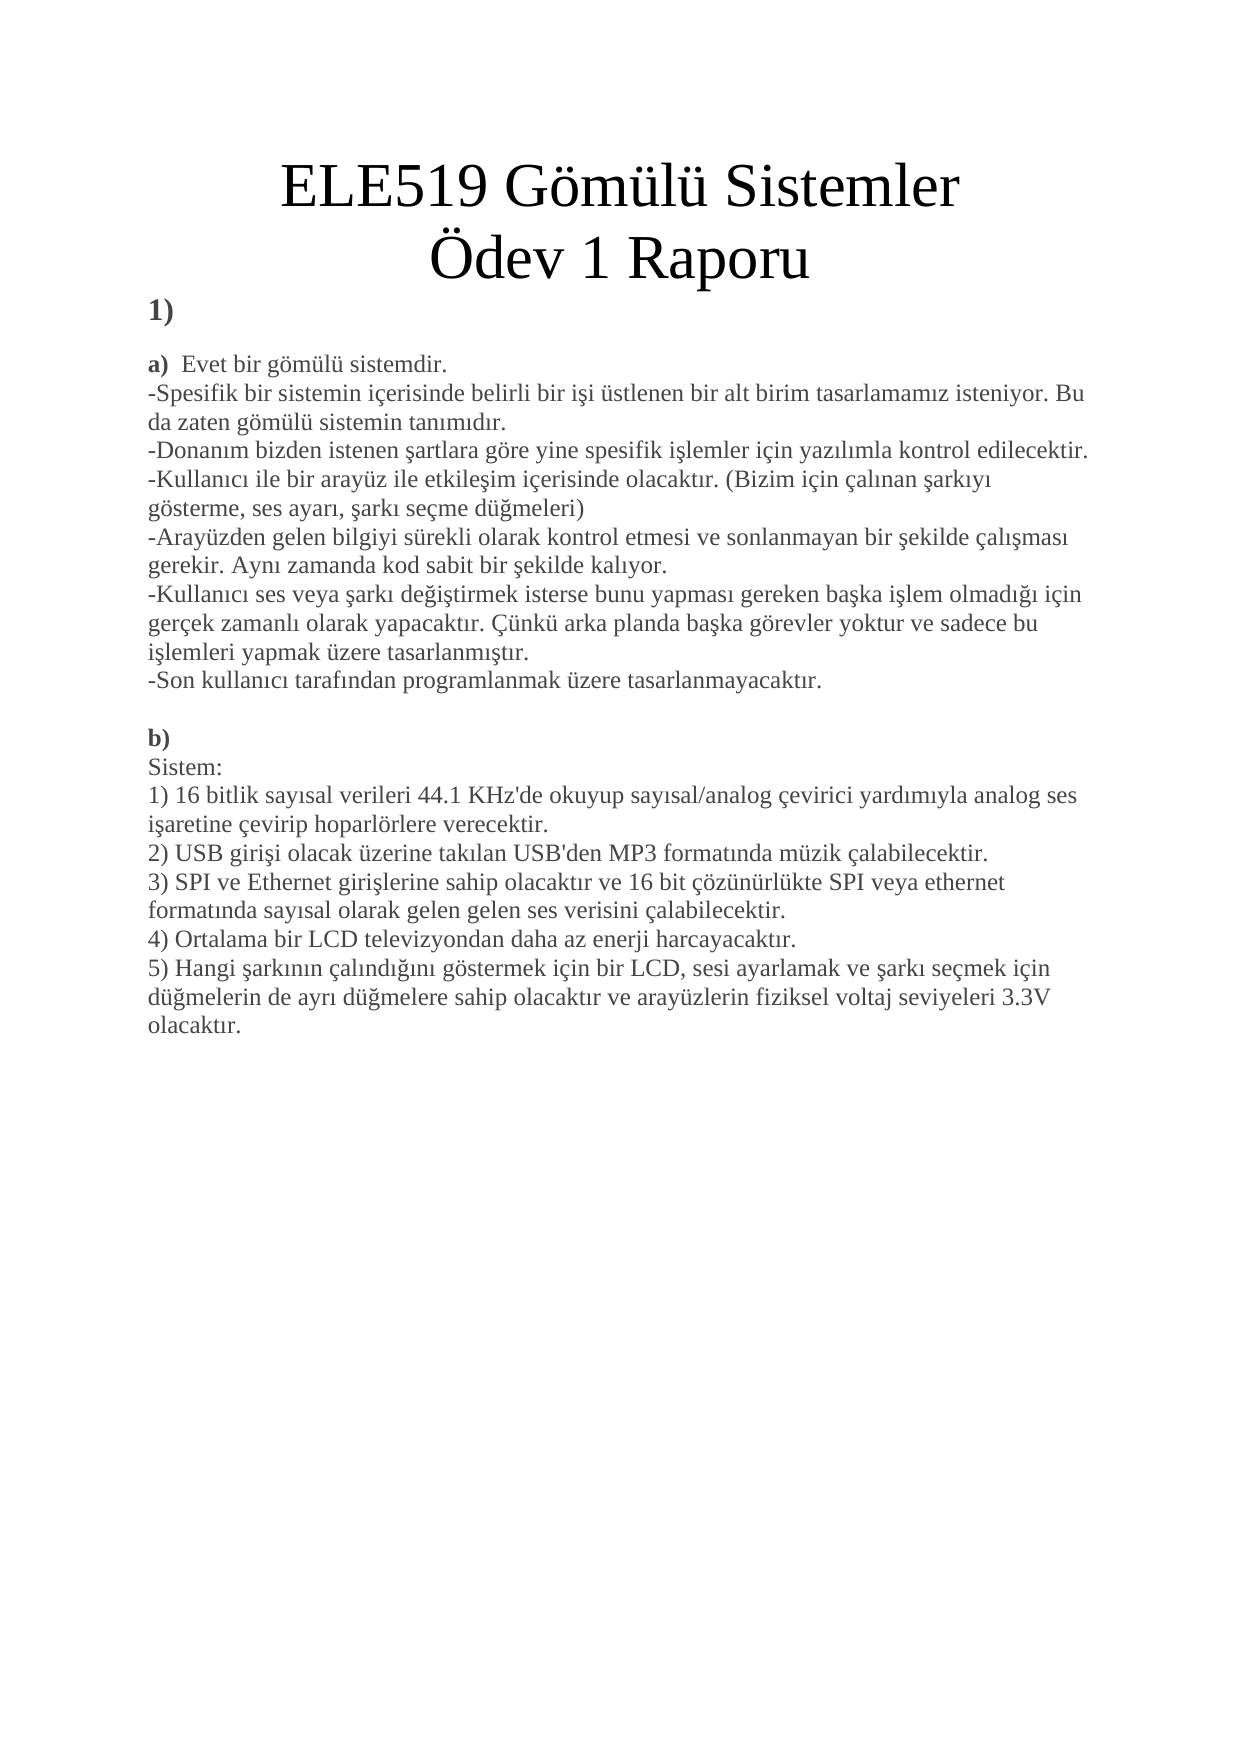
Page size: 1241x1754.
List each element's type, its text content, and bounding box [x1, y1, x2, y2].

text 4) Ortalama bir LCD televizyondan daha az enerji harcayacaktır. [148, 924, 1093, 953]
text 1) [148, 292, 1093, 327]
text Sistem: [148, 752, 1093, 780]
text a) Evet bir gömülü sistemdir. [148, 349, 1093, 378]
text 5) Hangi şarkının çalındığını göstermek için bir LCD, sesi ayarlamak ve şarkı seçmek için düğmelerin de ayrı düğmelere sahip olacaktır ve arayüzlerin fiziksel voltaj seviyeleri 3.3V olacaktır. [148, 953, 1093, 1039]
text -Kullanıcı ile bir arayüz ile etkileşim içerisinde olacaktır. (Bizim için çalınan şarkıyı gösterme, ses ayarı, şarkı seçme düğmeleri) [148, 464, 1093, 522]
text Ödev 1 Raporu [148, 219, 1093, 292]
text -Kullanıcı ses veya şarkı değiştirmek isterse bunu yapması gereken başka işlem olmadığı için gerçek zamanlı olarak yapacaktır. Çünkü arka planda başka görevler yoktur ve sadece bu işlemleri yapmak üzere tasarlanmıştır. [148, 579, 1093, 665]
text -Spesifik bir sistemin içerisinde belirli bir işi üstlenen bir alt birim tasarlamamız isteniyor. Bu da zaten gömülü sistemin tanımıdır. [148, 378, 1093, 435]
text -Donanım bizden istenen şartlara göre yine spesifik işlemler için yazılımla kontrol edilecektir. [148, 435, 1093, 464]
text 3) SPI ve Ethernet girişlerine sahip olacaktır ve 16 bit çözünürlükte SPI veya ethernet formatında sayısal olarak gelen gelen ses verisini çalabilecektir. [148, 867, 1093, 924]
text -Arayüzden gelen bilgiyi sürekli olarak kontrol etmesi ve sonlanmayan bir şekilde çalışması gerekir. Aynı zamanda kod sabit bir şekilde kalıyor. [148, 522, 1093, 579]
text -Son kullanıcı tarafından programlanmak üzere tasarlanmayacaktır. [148, 665, 1093, 694]
text ELE519 Gömülü Sistemler [148, 148, 1093, 219]
text b) [148, 723, 1093, 752]
text 2) USB girişi olacak üzerine takılan USB'den MP3 formatında müzik çalabilecektir. [148, 838, 1093, 867]
text 1) 16 bitlik sayısal verileri 44.1 KHz'de okuyup sayısal/analog çevirici yardımıyla analog ses işaretine çevirip hoparlörlere verecektir. [148, 780, 1093, 838]
